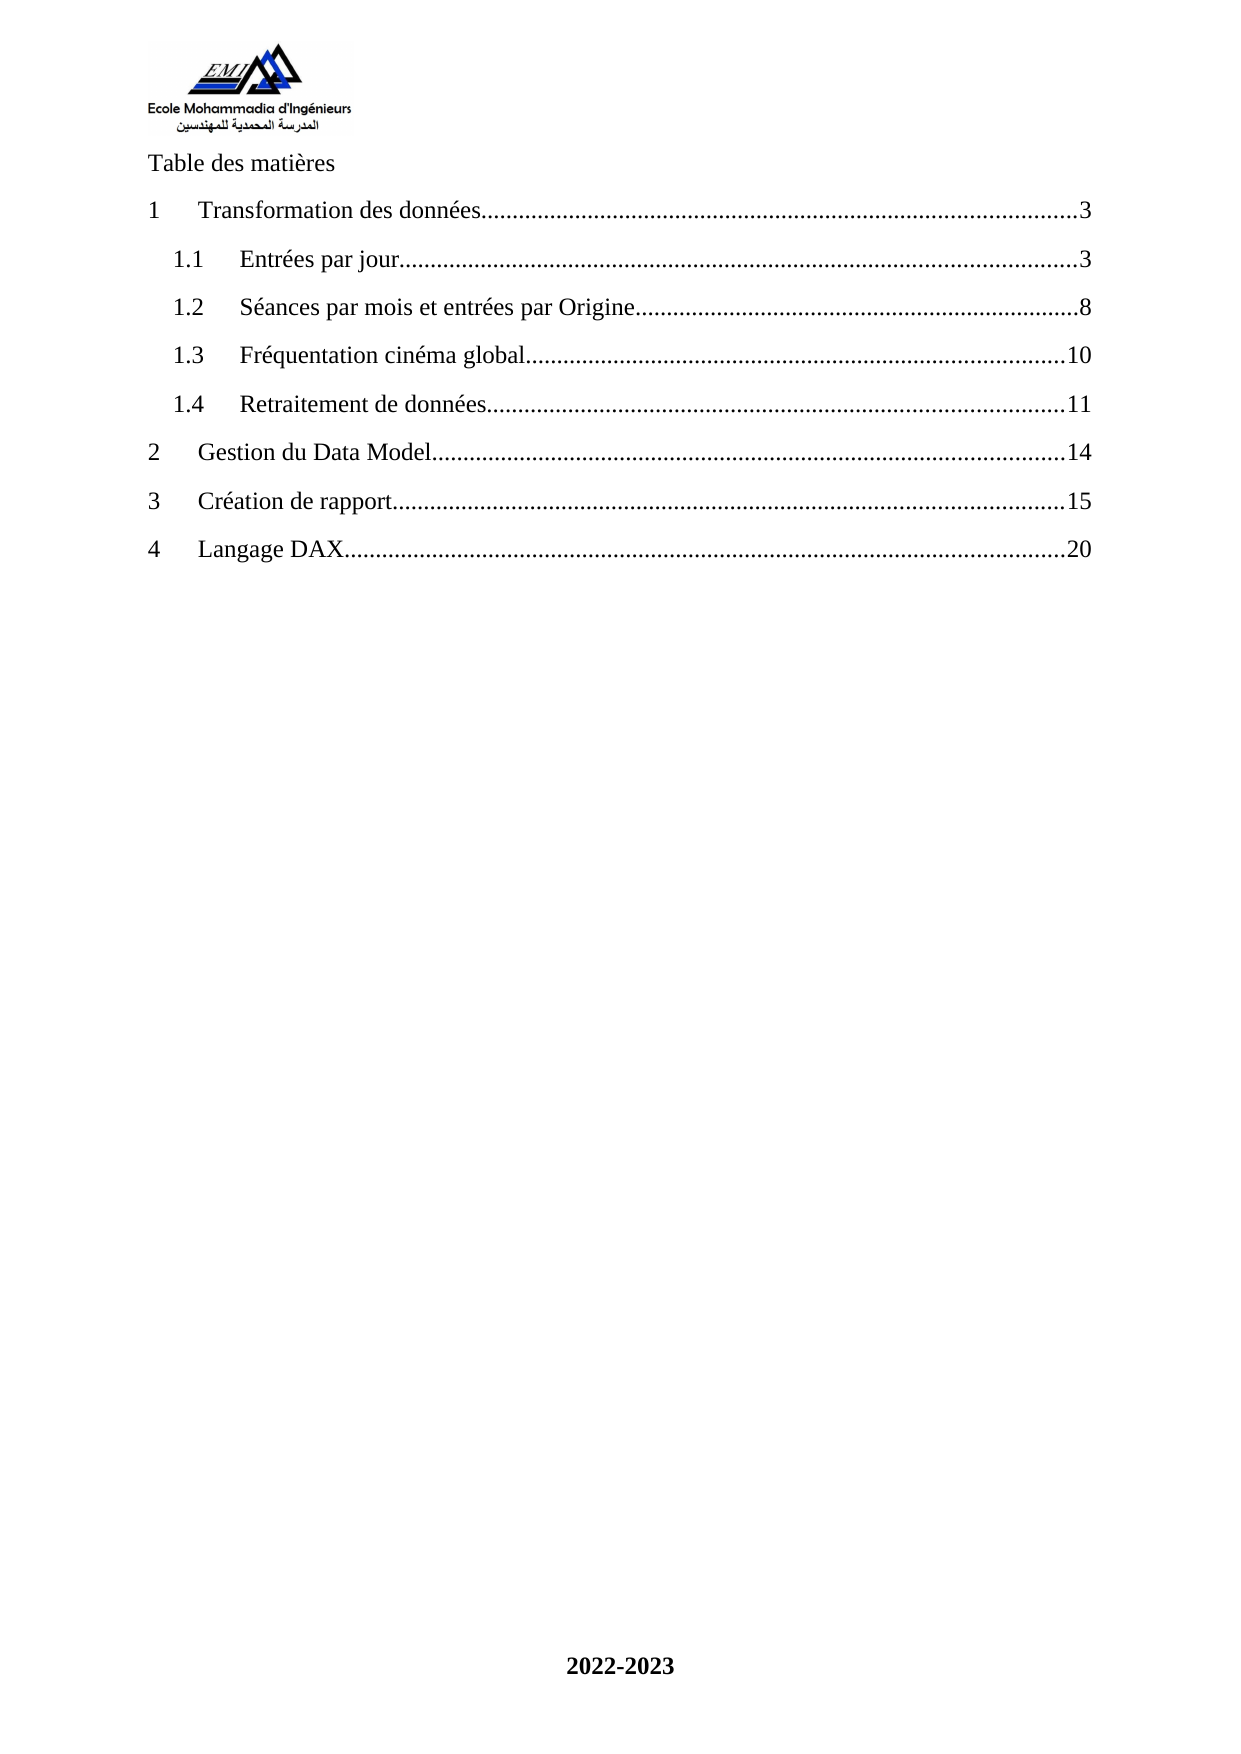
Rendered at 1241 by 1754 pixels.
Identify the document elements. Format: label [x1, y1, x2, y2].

picture [147, 41, 354, 136]
